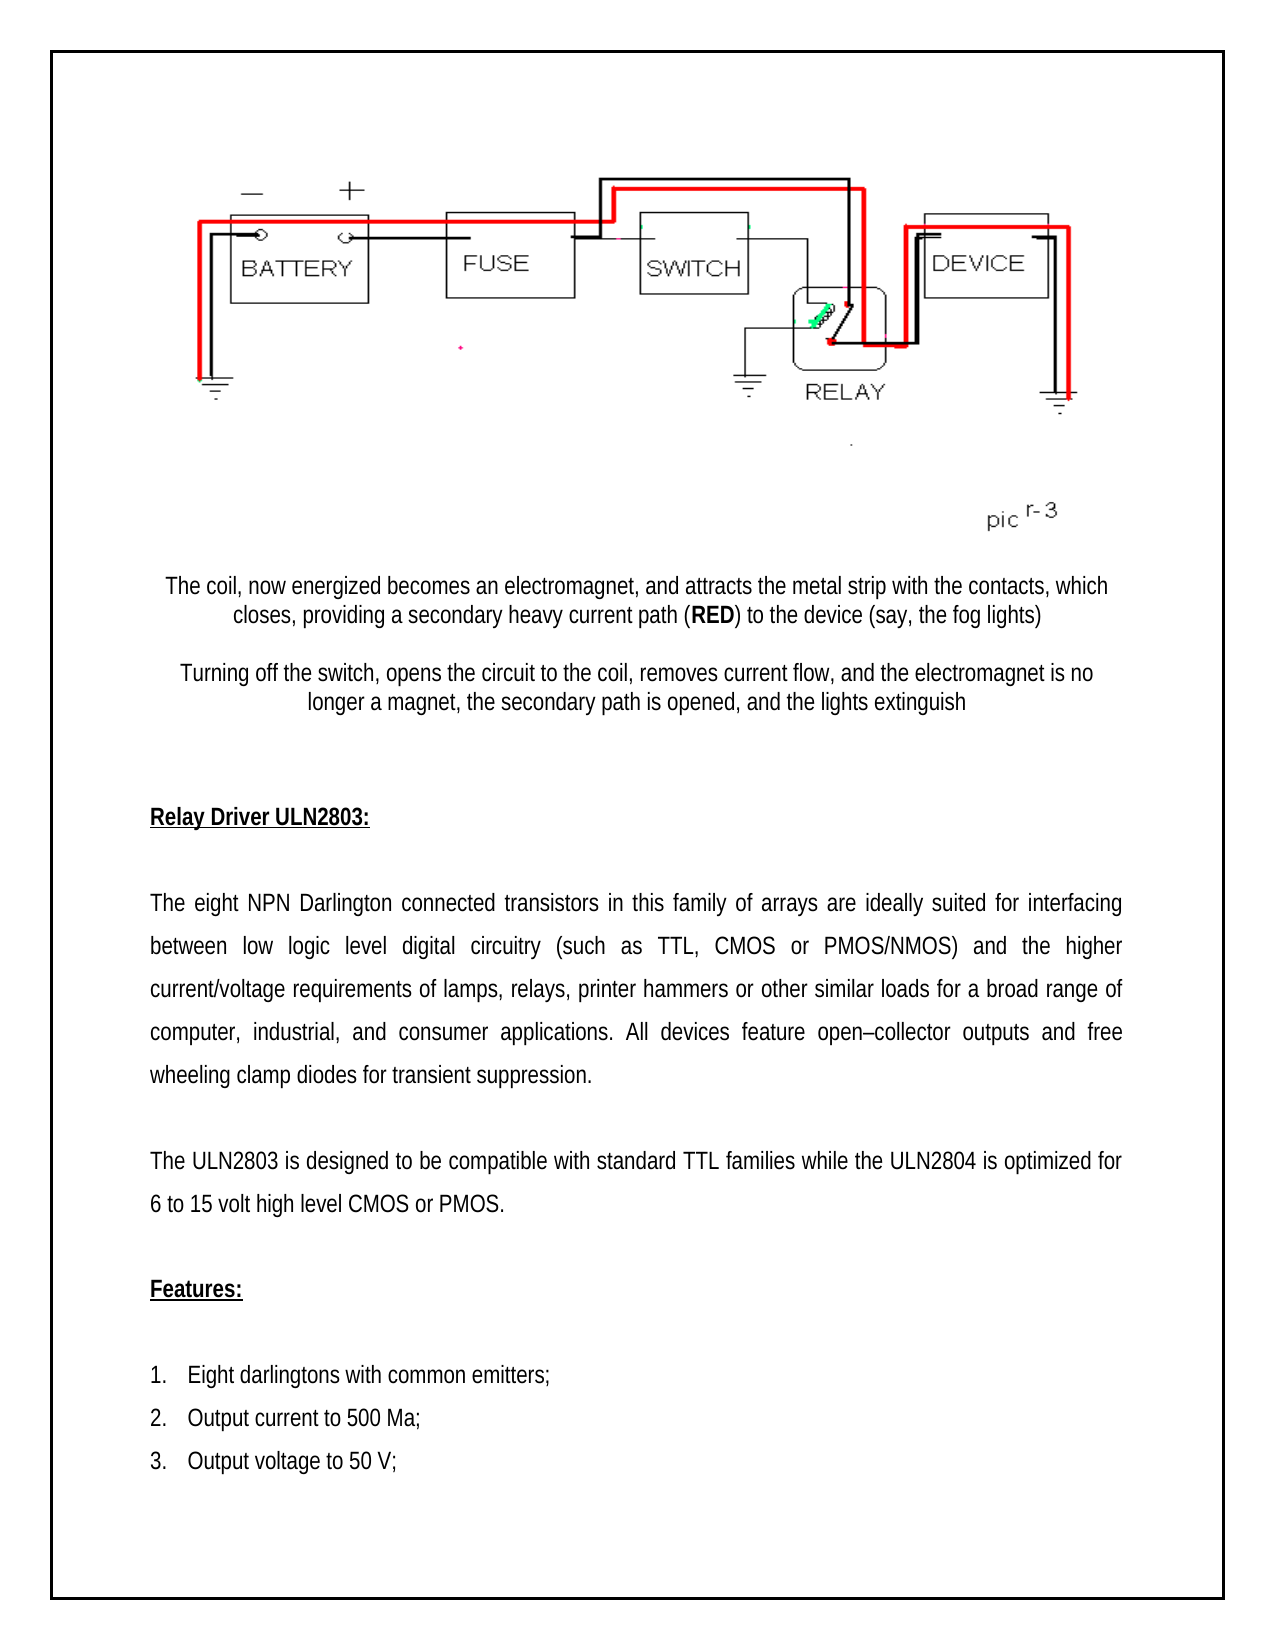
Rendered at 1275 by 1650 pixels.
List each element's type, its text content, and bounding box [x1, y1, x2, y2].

list Output voltage to 50 V; [150, 1446, 1125, 1475]
picture [171, 150, 1104, 543]
text Relay Driver ULN2803: [150, 802, 1125, 831]
text The eight NPN Darlington connected transistors in this family of arrays are ideally suited for interfacing between low logic level digital circuitry (such as TTL, or PMOS/NMOS) and the higher current/voltage requirements of lamps, relays, printer hammers or other similar loads for a broad range of computer, industrial, and consumer applications. All devices feature open–collector outputs and free wheeling clamp diodes for transient suppression. [150, 888, 1125, 1088]
list Output current to 500 Ma; [150, 1403, 1125, 1432]
text The coil, now energized becomes an electromagnet, and attracts the metal strip with the contacts, which closes, providing a secondary heavy current path (RED) to the device (say, the fog lights) [150, 571, 1125, 629]
text Features: [150, 1274, 1125, 1303]
text Turning off the switch, opens the circuit to the coil, removes current flow, and the electromagnet is no longer a magnet, the secondary path is opened, and the lights extinguish [150, 658, 1125, 715]
list Eight darlingtons with common emitters; [150, 1360, 1125, 1389]
text The ULN2803 is designed to be compatible with standard TTL families while the ULN2804 is optimized for 6 to 15 volt high level or PMOS. [150, 1146, 1125, 1217]
